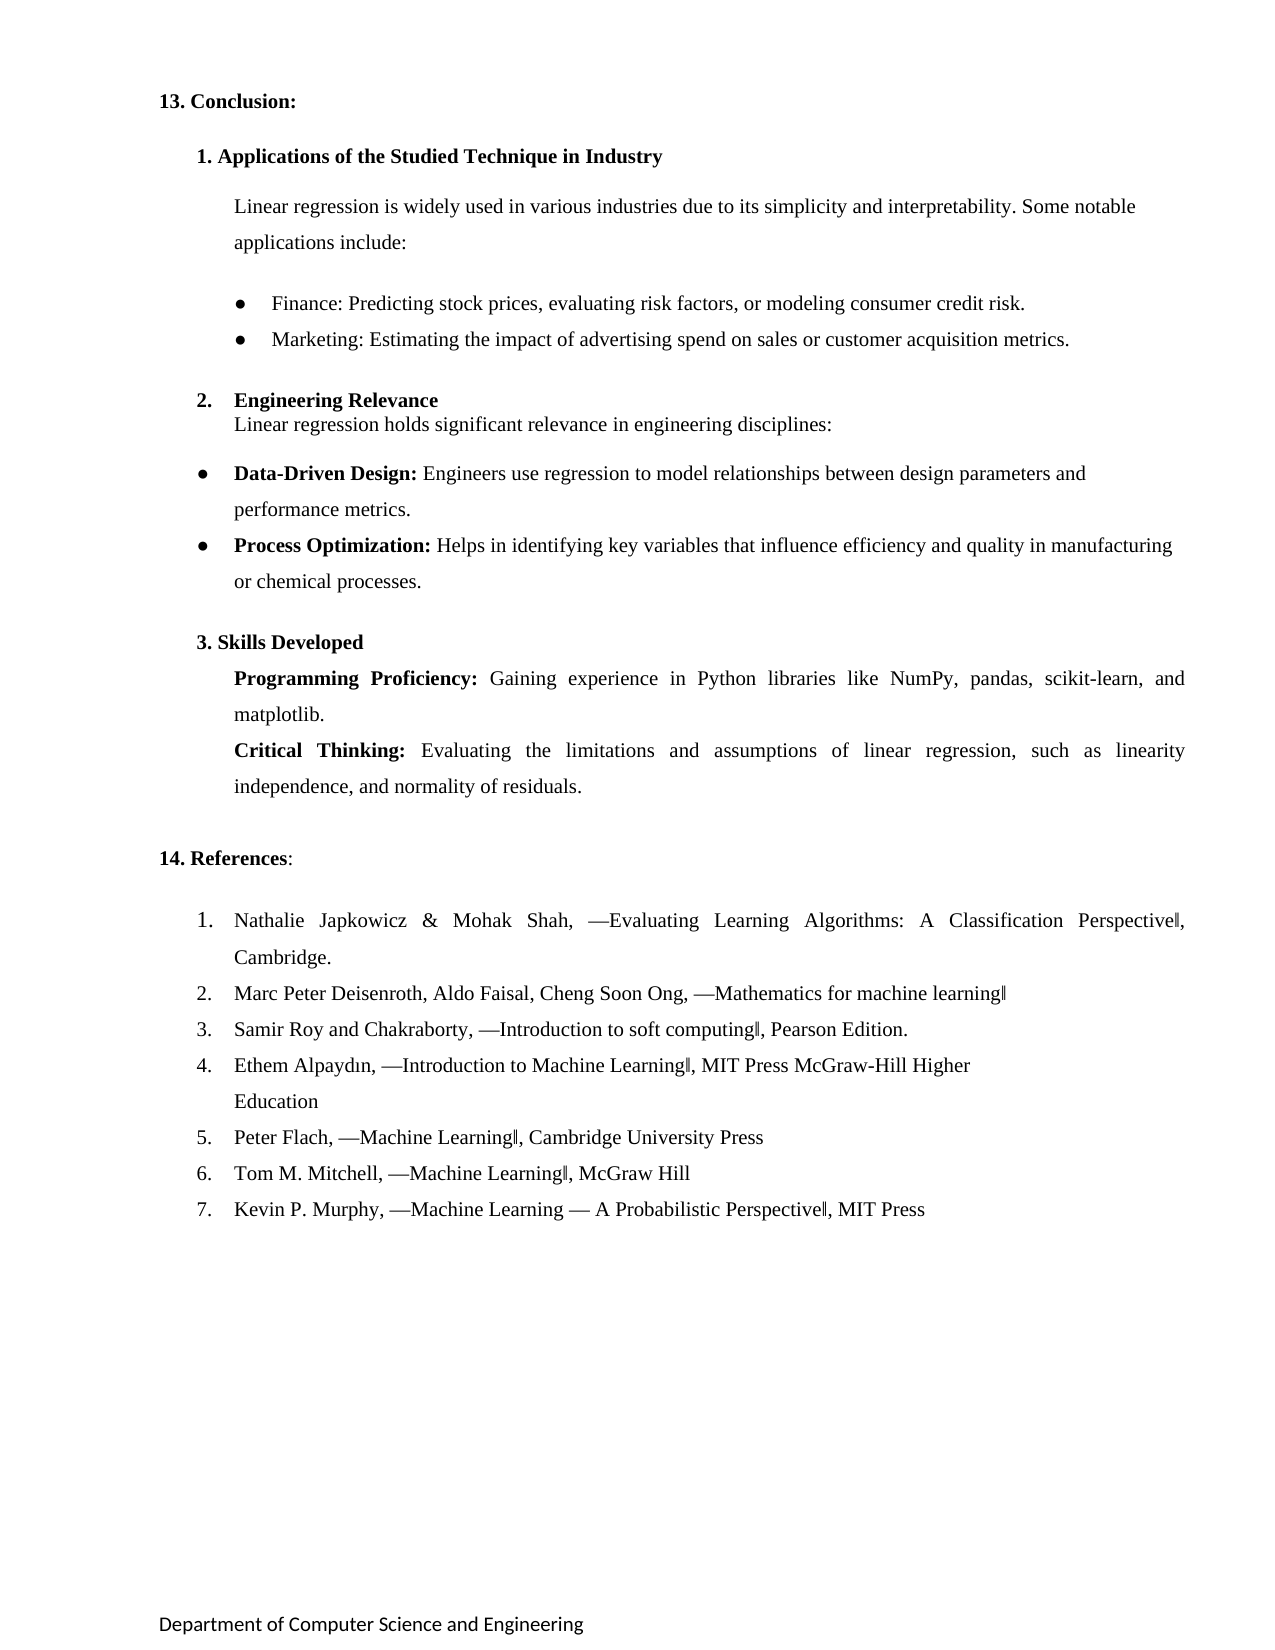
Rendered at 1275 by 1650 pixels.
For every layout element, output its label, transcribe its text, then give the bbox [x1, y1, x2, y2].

text 13. Conclusion: [159, 88, 1186, 113]
list Nathalie Japkowicz & Mohak Shah, ―Evaluating Learning Algorithms: A Classification Perspective‖, Cambridge. [196, 906, 1186, 969]
text 14. References: [159, 846, 1186, 870]
list Linear regression holds significant relevance in engineering disciplines: [234, 412, 1186, 436]
list Samir Roy and Chakraborty, ―Introduction to soft computing‖, Pearson Edition. [196, 1017, 1186, 1041]
list Ethem Alpaydın, ―Introduction to Machine Learning‖, MIT Press McGraw-Hill Higher [196, 1053, 1186, 1077]
text 1. Applications of the Studied Technique in Industry [159, 144, 1186, 168]
list Data-Driven Design: Engineers use regression to model relationships between design parameters and performance metrics. [196, 461, 1186, 521]
list Process Optimization: Helps in identifying key variables that influence efficiency and quality in manufacturing or chemical processes. [196, 533, 1186, 593]
list Finance: Predicting stock prices, evaluating risk factors, or modeling consumer credit risk. [234, 291, 1186, 315]
text 3. Skills Developed [196, 630, 1186, 654]
list Marc Peter Deisenroth, Aldo Faisal, Cheng Soon Ong, ―Mathematics for machine learning‖ [196, 981, 1186, 1005]
text Linear regression is widely used in various industries due to its simplicity and interpretability. Some notable applications include: [234, 193, 1186, 254]
list Engineering Relevance [196, 388, 1186, 412]
text Programming Proficiency: Gaining experience in Python libraries like NumPy, pandas, scikit-learn, and matplotlib. [234, 666, 1186, 726]
list Tom M. Mitchell, ―Machine Learning‖, McGraw Hill [196, 1161, 1186, 1185]
text Education [234, 1089, 1186, 1113]
text Critical Thinking: Evaluating the limitations and assumptions of linear regression, such as linearity independence, and normality of residuals. [234, 738, 1186, 798]
list Marketing: Estimating the impact of advertising spend on sales or customer acquisition metrics. [234, 327, 1186, 351]
list Peter Flach, ―Machine Learning‖, Cambridge University Press [196, 1125, 1186, 1149]
list Kevin P. Murphy, ―Machine Learning ― A Probabilistic Perspective‖, MIT Press [196, 1197, 1186, 1221]
